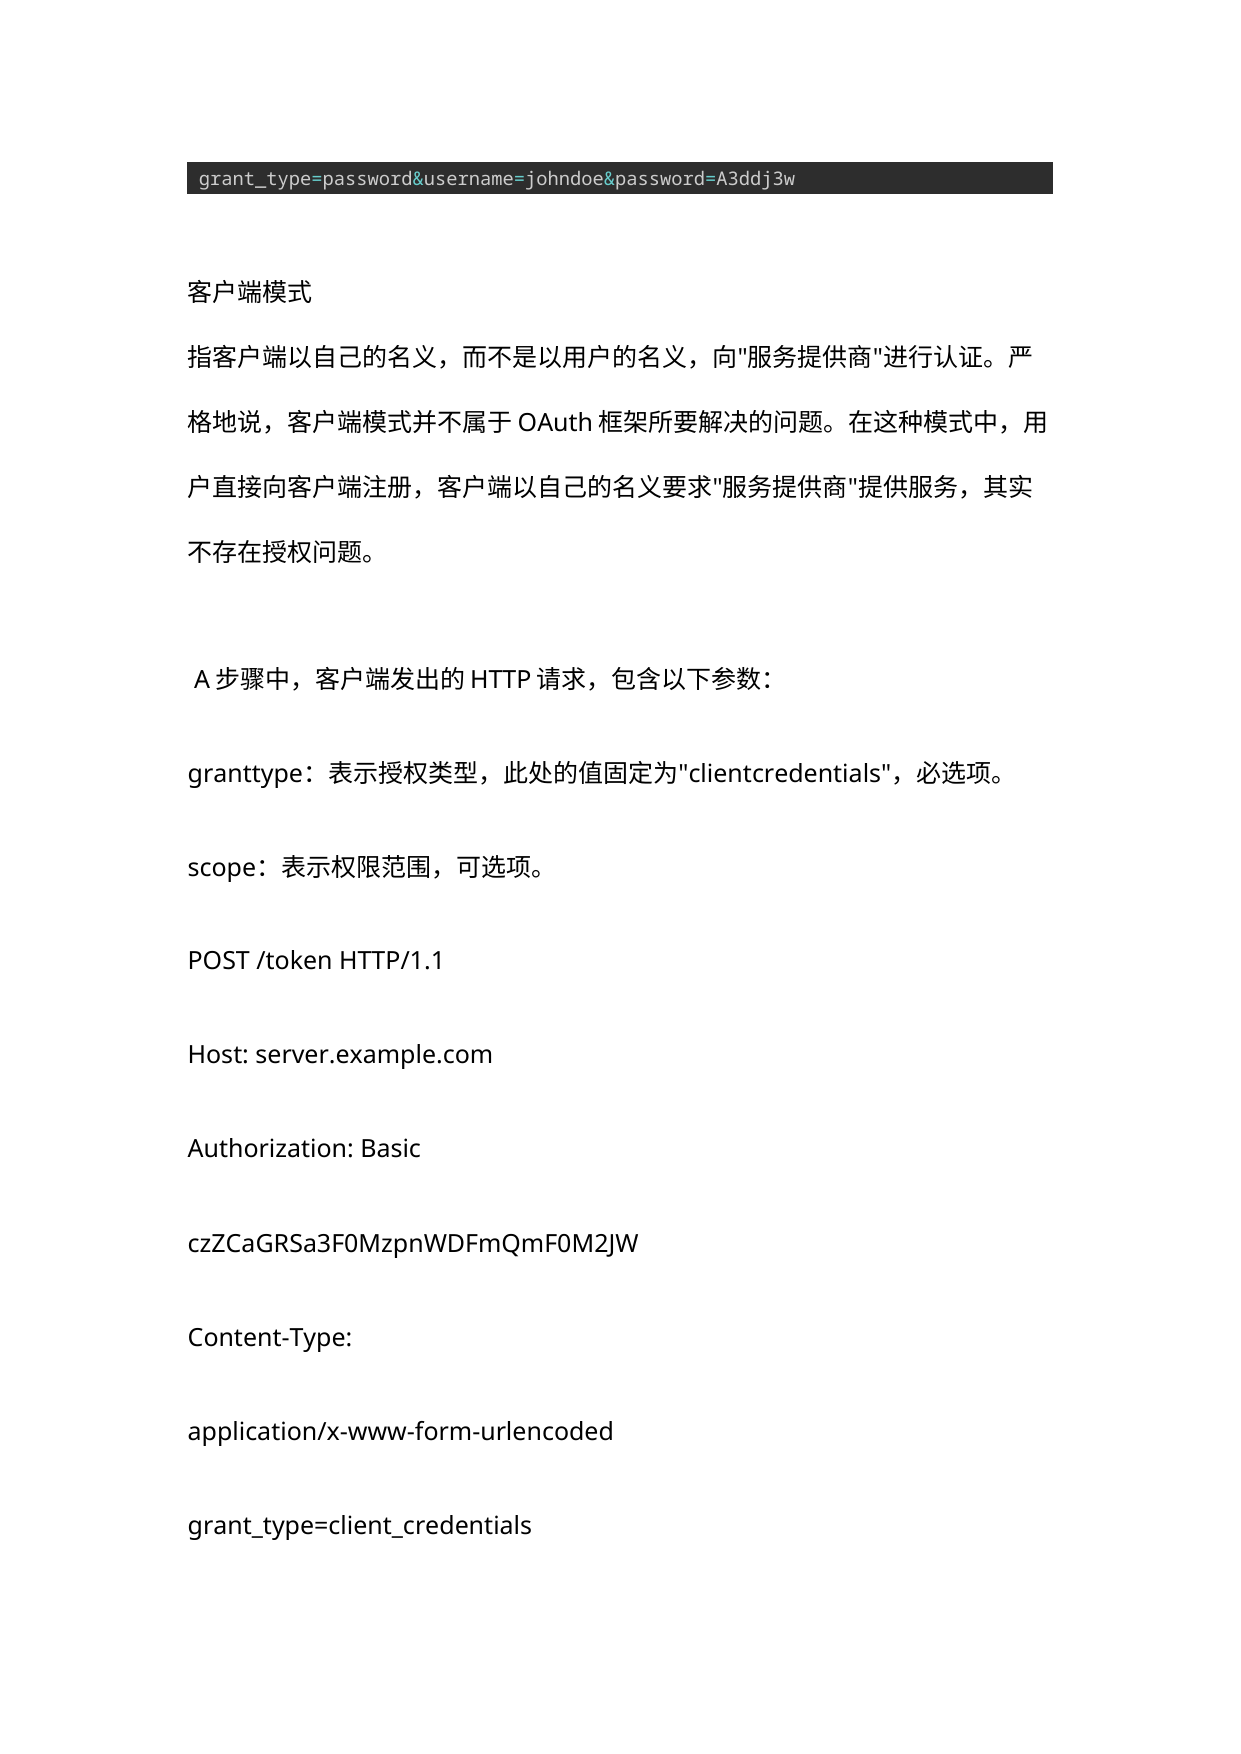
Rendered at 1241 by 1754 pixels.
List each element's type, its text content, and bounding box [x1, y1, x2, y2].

text granttype：表示授权类型，此处的值固定为"clientcredentials"，必选项。 [187, 739, 1053, 804]
text A步骤中，客户端发出的HTTP请求，包含以下参数： [187, 645, 1053, 710]
text Host: server.example.com [187, 1022, 1053, 1087]
text application/x-www-form-urlencoded [187, 1398, 1053, 1463]
text 客户端模式 [187, 258, 1053, 323]
text 指客户端以自己的名义，而不是以用户的名义，向"服务提供商"进行认证。严格地说，客户端模式并不属于OAuth框架所要解决的问题。在这种模式中，用户直接向客户端注册，客户端以自己的名义要求"服务提供商"提供服务，其实不存在授权问题。 [187, 323, 1053, 583]
text Content-Type: [187, 1304, 1053, 1369]
text Authorization: Basic [187, 1116, 1053, 1181]
text czZCaGRSa3F0MzpnWDFmQmF0M2JW [187, 1210, 1053, 1275]
text grant_type=password&username=johndoe&password=A3ddj3w [187, 162, 1053, 194]
text scope：表示权限范围，可选项。 [187, 833, 1053, 898]
text grant_type=client_credentials [187, 1492, 1053, 1557]
text POST /token HTTP/1.1 [187, 927, 1053, 992]
